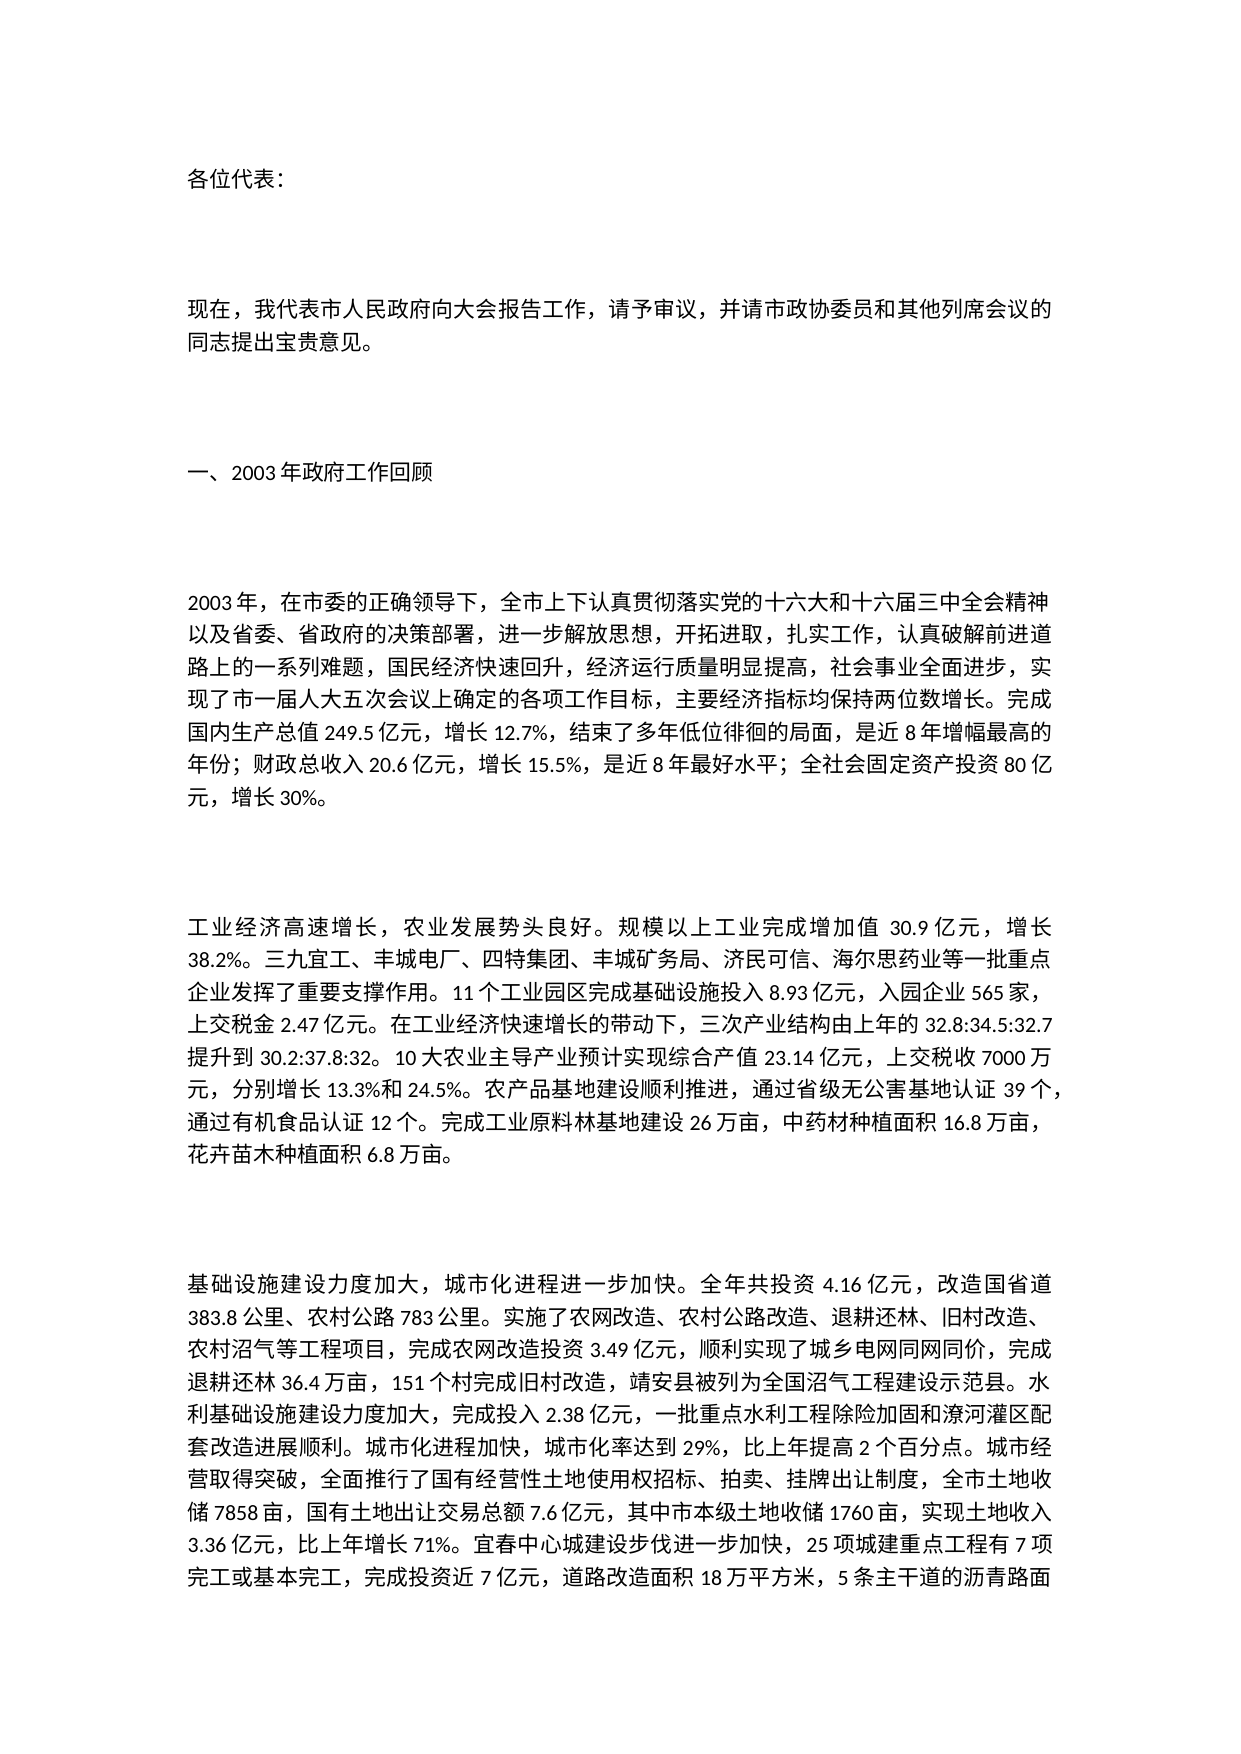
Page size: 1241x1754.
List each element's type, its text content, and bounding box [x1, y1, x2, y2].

text 各位代表： [187, 162, 1053, 194]
text 工业经济高速增长，农业发展势头良好。规模以上工业完成增加值30.9亿元，增长38.2%。三九宜工、丰城电厂、四特集团、丰城矿务局、济民可信、海尔思药业等一批重点企业发挥了重要支撑作用。11个工业园区完成基础设施投入8.93亿元，入园企业565家，上交税金2.47亿元。在工业经济快速增长的带动下，三次产业结构由上年的32.8:34.5:32.7提升到30.2:37.8:32。10大农业主导产业预计实现综合产值23.14亿元，上交税收7000万元，分别增长13.3%和24.5%。农产品基地建设顺利推进，通过省级无公害基地认证39个，通过有机食品认证12个。完成工业原料林基地建设26万亩，中药材种植面积16.8万亩，花卉苗木种植面积6.8万亩。 [187, 909, 1053, 1169]
text 现在，我代表市人民政府向大会报告工作，请予审议，并请市政协委员和其他列席会议的同志提出宝贵意见。 [187, 292, 1053, 357]
text 一、2003年政府工作回顾 [187, 454, 1053, 487]
text 2003年，在市委的正确领导下，全市上下认真贯彻落实党的十六大和十六届三中全会精神以及省委、省政府的决策部署，进一步解放思想，开拓进取，扎实工作，认真破解前进道路上的一系列难题，国民经济快速回升，经济运行质量明显提高，社会事业全面进步，实现了市一届人大五次会议上确定的各项工作目标，主要经济指标均保持两位数增长。完成国内生产总值249.5亿元，增长12.7%，结束了多年低位徘徊的局面，是近8年增幅最高的年份；财政总收入20.6亿元，增长15.5%，是近8年最好水平；全社会固定资产投资80亿元，增长30%。 [187, 584, 1053, 812]
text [187, 1267, 1053, 1592]
